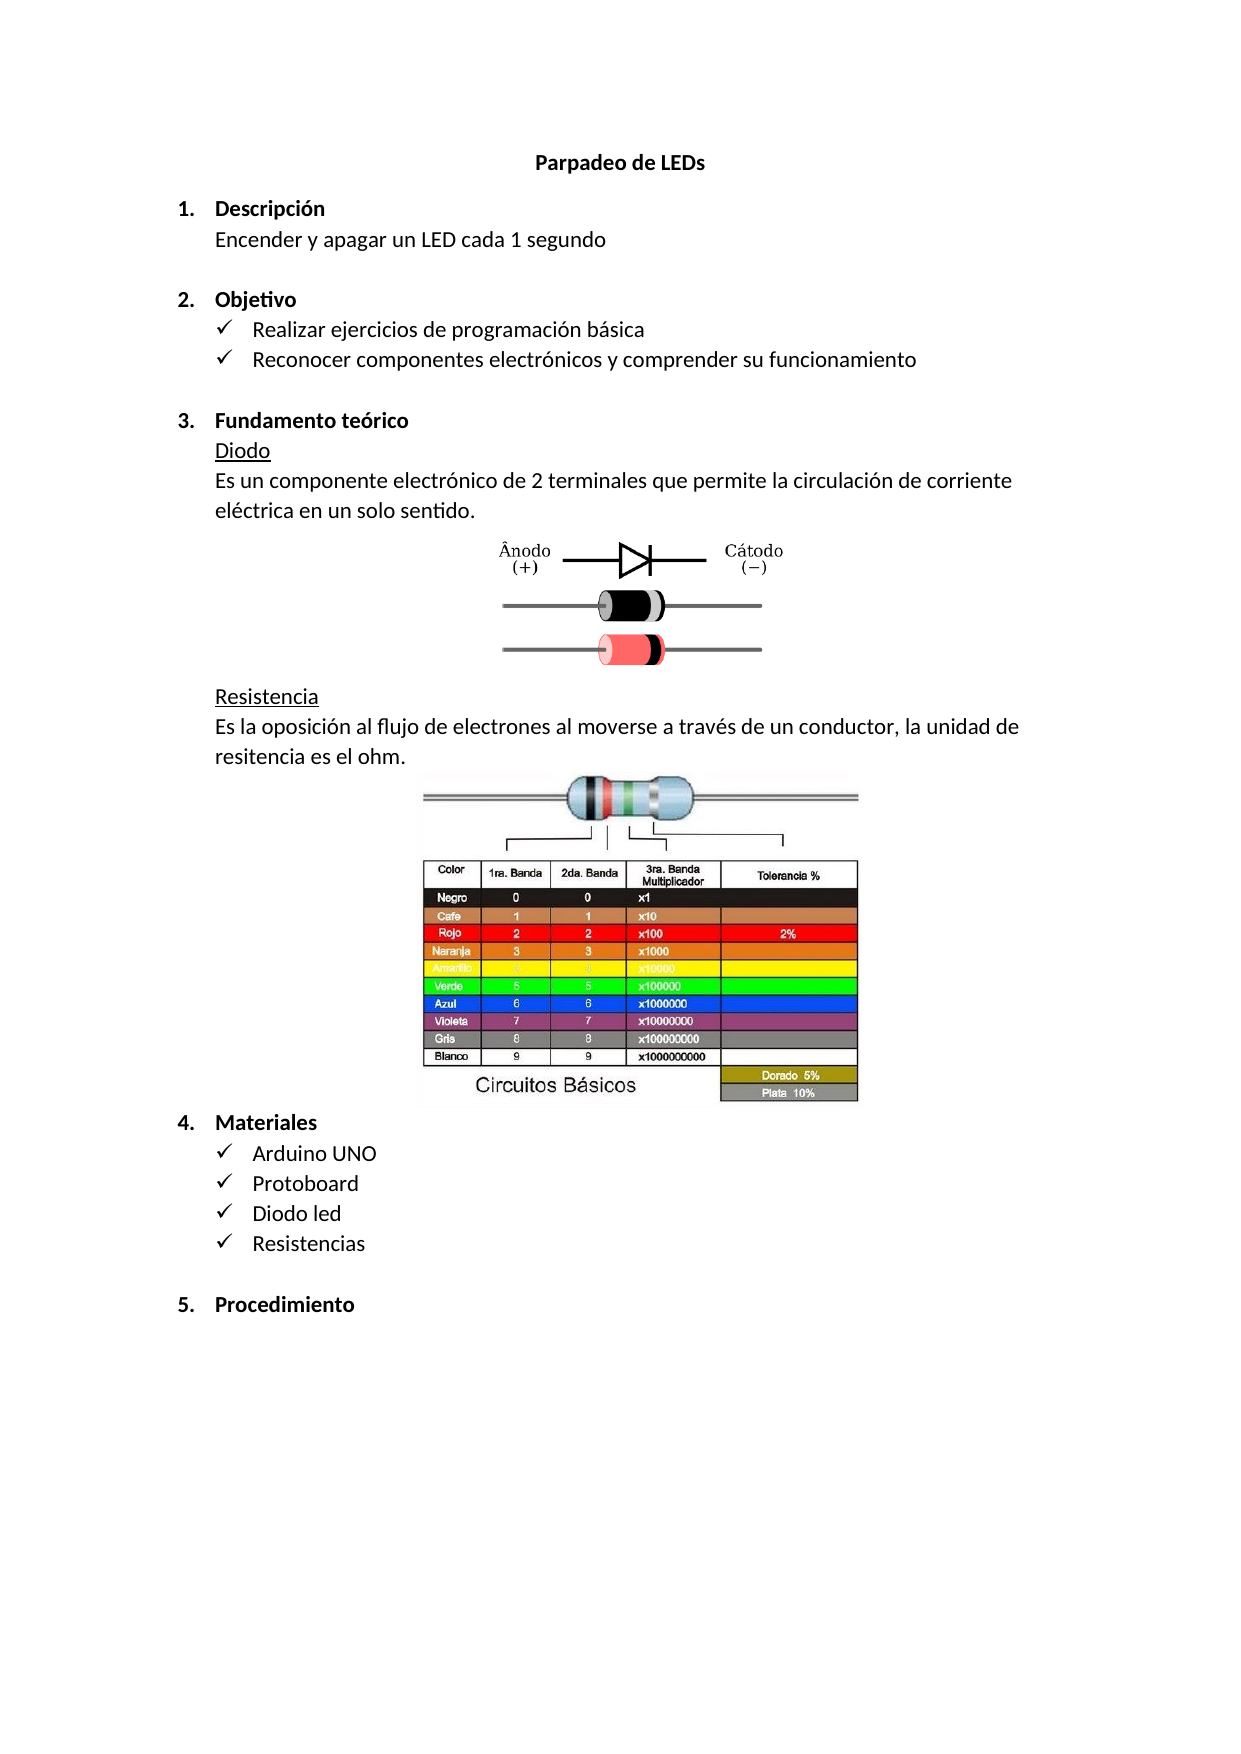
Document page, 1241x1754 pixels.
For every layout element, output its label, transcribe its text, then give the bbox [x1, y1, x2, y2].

list Objetivo [177, 285, 1063, 313]
list Encender y apagar un LED cada 1 segundo [215, 225, 1063, 253]
text Parpadeo de LEDs [177, 148, 1063, 176]
list Descripción [177, 194, 1063, 222]
list Resistencias [215, 1229, 1063, 1257]
list Procedimiento [177, 1290, 1063, 1318]
list Materiales [177, 1108, 1063, 1136]
list Es un componente electrónico de 2 terminales que permite la circulación de corriente eléctrica en un solo sentido. [215, 466, 1063, 524]
list Arduino UNO [215, 1139, 1063, 1167]
list Diodo led [215, 1199, 1063, 1227]
picture [415, 772, 862, 1107]
list Diodo [215, 436, 1063, 464]
picture [477, 526, 800, 680]
list Protoboard [215, 1169, 1063, 1197]
list Es la oposición al flujo de electrones al moverse a través de un conductor, la unidad de resitencia es el ohm. [215, 712, 1063, 770]
list Realizar ejercicios de programación básica [215, 315, 1063, 343]
list Reconocer componentes electrónicos y comprender su funcionamiento [215, 346, 1063, 373]
list Resistencia [215, 682, 1063, 710]
list Fundamento teórico [177, 406, 1063, 434]
